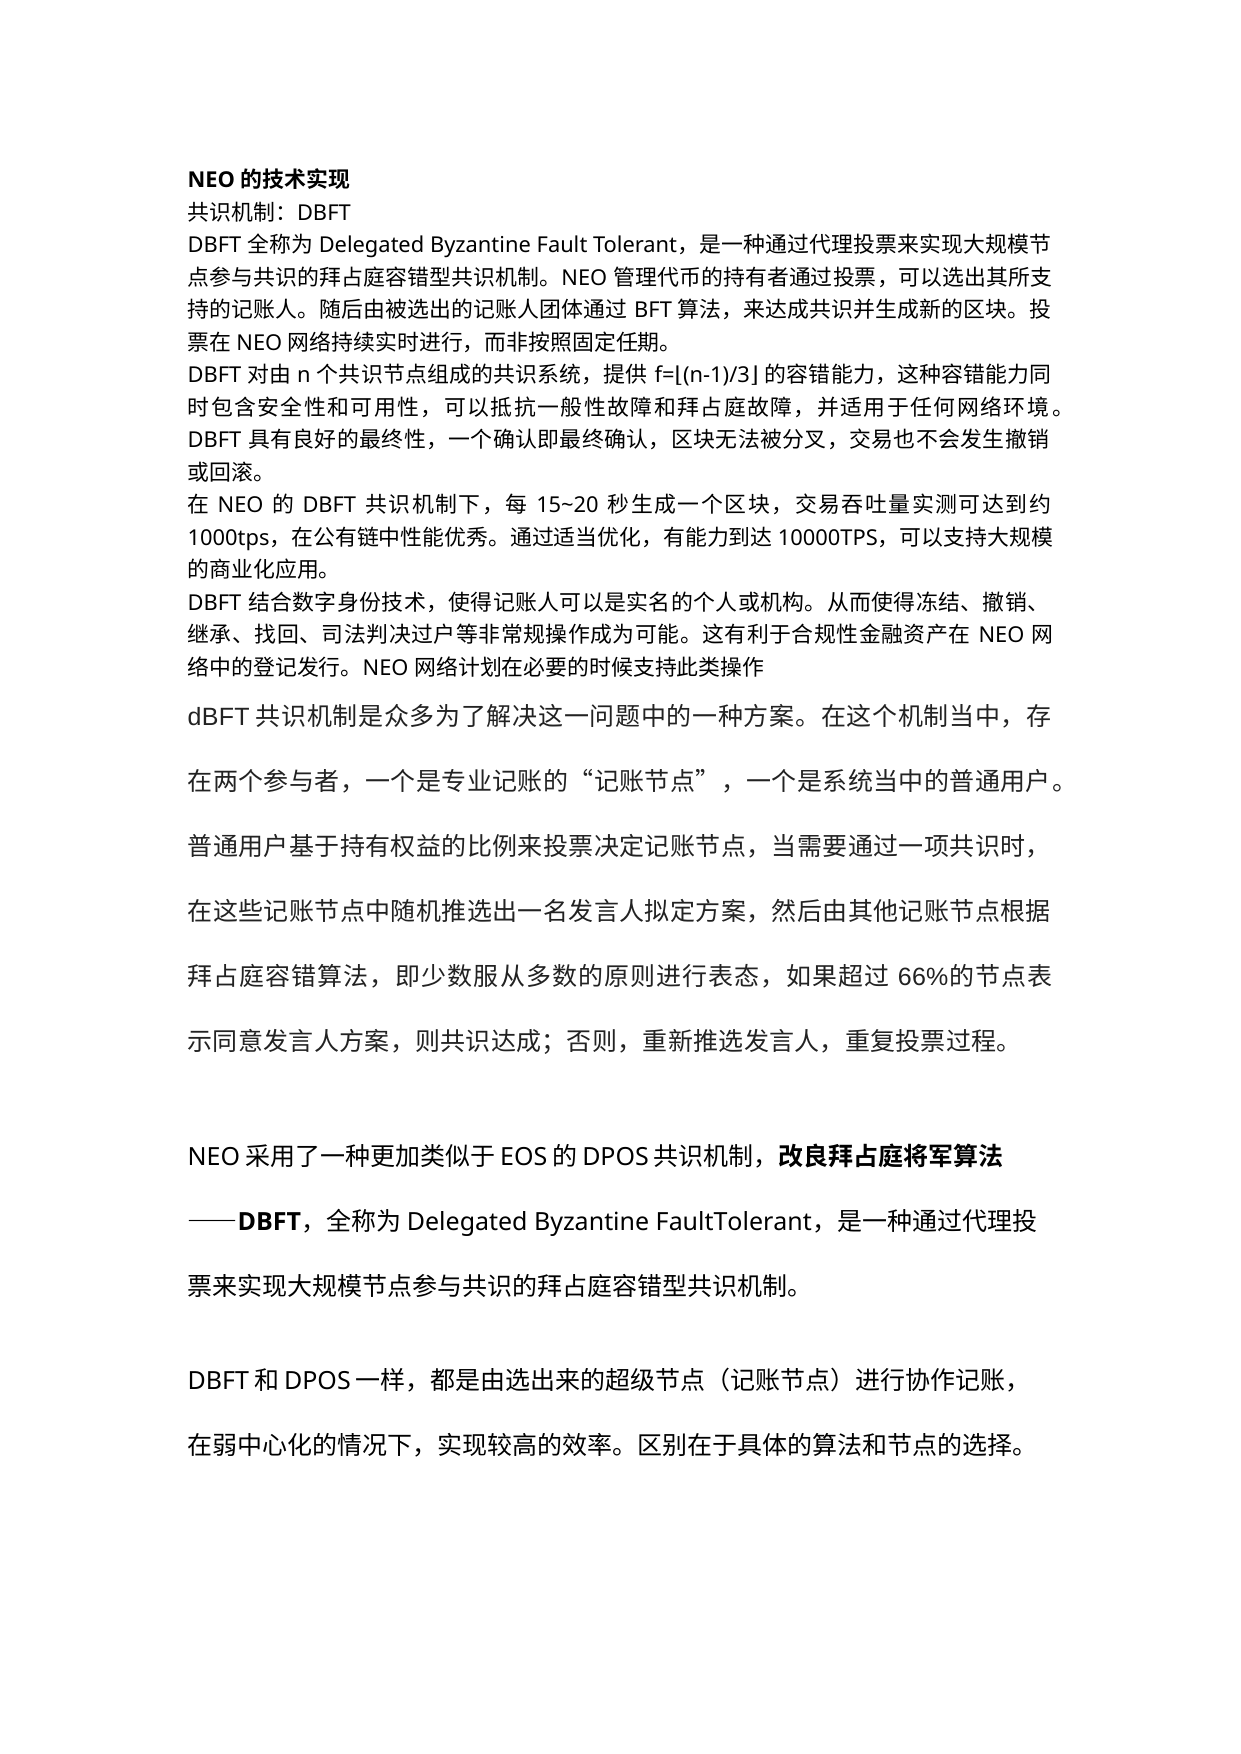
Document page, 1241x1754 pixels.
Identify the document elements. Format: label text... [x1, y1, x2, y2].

text 共识机制：DBFT [187, 194, 1053, 227]
text DBFT和DPOS一样，都是由选出来的超级节点（记账节点）进行协作记账，在弱中心化的情况下，实现较高的效率。区别在于具体的算法和节点的选择。 [187, 1346, 1053, 1476]
text NEO采用了一种更加类似于EOS的DPOS共识机制，改良拜占庭将军算法——DBFT，全称为 Delegated Byzantine FaultTolerant，是一种通过代理投票来实现大规模节点参与共识的拜占庭容错型共识机制。 [187, 1122, 1053, 1317]
text DBFT 对由 n 个共识节点组成的共识系统，提供 f=⌊(n-1)/3⌋ 的容错能力，这种容错能力同时包含安全性和可用性，可以抵抗一般性故障和拜占庭故障，并适用于任何网络环境。DBFT 具有良好的最终性，一个确认即最终确认，区块无法被分叉，交易也不会发生撤销或回滚。 [187, 357, 1053, 487]
text 在 NEO 的 DBFT 共识机制下，每 15~20 秒生成一个区块，交易吞吐量实测可达到约 1000tps，在公有链中性能优秀。通过适当优化，有能力到达 10000TPS，可以支持大规模的商业化应用。 [187, 487, 1053, 584]
text NEO 的技术实现 [187, 162, 1053, 194]
text dBFT共识机制是众多为了解决这一问题中的一种方案。在这个机制当中，存在两个参与者，一个是专业记账的“记账节点”，一个是系统当中的普通用户。普通用户基于持有权益的比例来投票决定记账节点，当需要通过一项共识时，在这些记账节点中随机推选出一名发言人拟定方案，然后由其他记账节点根据拜占庭容错算法，即少数服从多数的原则进行表态，如果超过66%的节点表示同意发言人方案，则共识达成；否则，重新推选发言人，重复投票过程。 [187, 682, 1053, 1072]
text DBFT 结合数字身份技术，使得记账人可以是实名的个人或机构。从而使得冻结、撤销、继承、找回、司法判决过户等非常规操作成为可能。这有利于合规性金融资产在 NEO 网络中的登记发行。NEO 网络计划在必要的时候支持此类操作 [187, 584, 1053, 682]
text DBFT 全称为 Delegated Byzantine Fault Tolerant，是一种通过代理投票来实现大规模节点参与共识的拜占庭容错型共识机制。NEO 管理代币的持有者通过投票，可以选出其所支持的记账人。随后由被选出的记账人团体通过 BFT 算法，来达成共识并生成新的区块。投票在 NEO 网络持续实时进行，而非按照固定任期。 [187, 227, 1053, 357]
